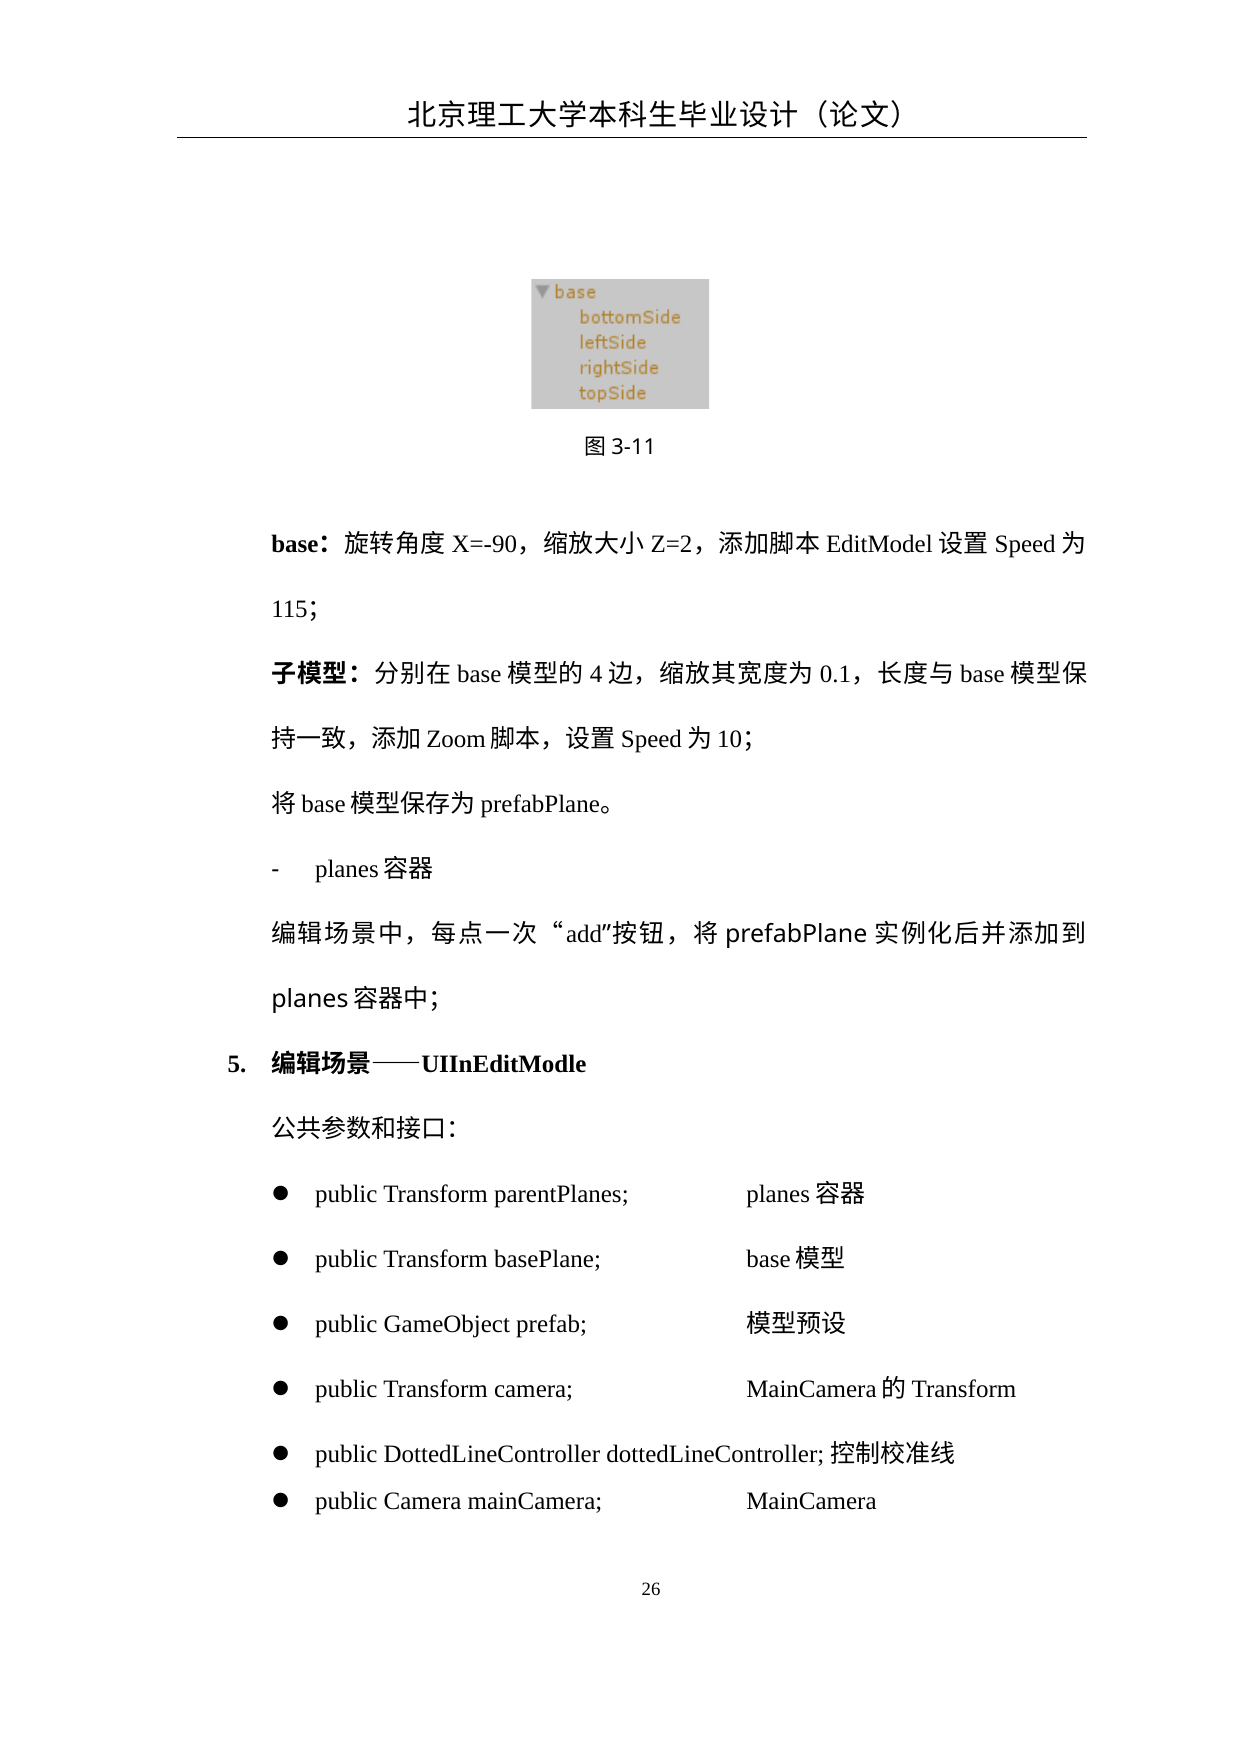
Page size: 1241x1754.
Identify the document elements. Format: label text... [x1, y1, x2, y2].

text 编辑场景中，每点一次“add”按钮，将prefabPlane实例化后并添加到planes容器中； [271, 899, 1087, 1029]
list planes容器 [271, 834, 1087, 899]
list 编辑场景——UIInEditModle [227, 1029, 1087, 1094]
text 子模型：分别在base模型的4边，缩放其宽度为0.1，长度与base模型保持一致，添加Zoom脚本，设置Speed为10； [271, 639, 1087, 769]
list public Transform parentPlanes; planes容器 [271, 1159, 1087, 1224]
list public Camera mainCamera; MainCamera [271, 1484, 1087, 1517]
list public Transform basePlane; base模型 [271, 1224, 1087, 1289]
list public DottedLineController dottedLineController; 控制校准线 [271, 1419, 1087, 1484]
list public Transform camera; MainCamera的Transform [271, 1354, 1087, 1419]
text 将base模型保存为prefabPlane。 [271, 769, 1087, 834]
list public GameObject prefab; 模型预设 [271, 1289, 1087, 1354]
list 公共参数和接口： [271, 1094, 1087, 1159]
text base：旋转角度X=-90，缩放大小Z=2，添加脚本EditModel设置Speed为115； [271, 509, 1087, 639]
picture [531, 279, 710, 409]
